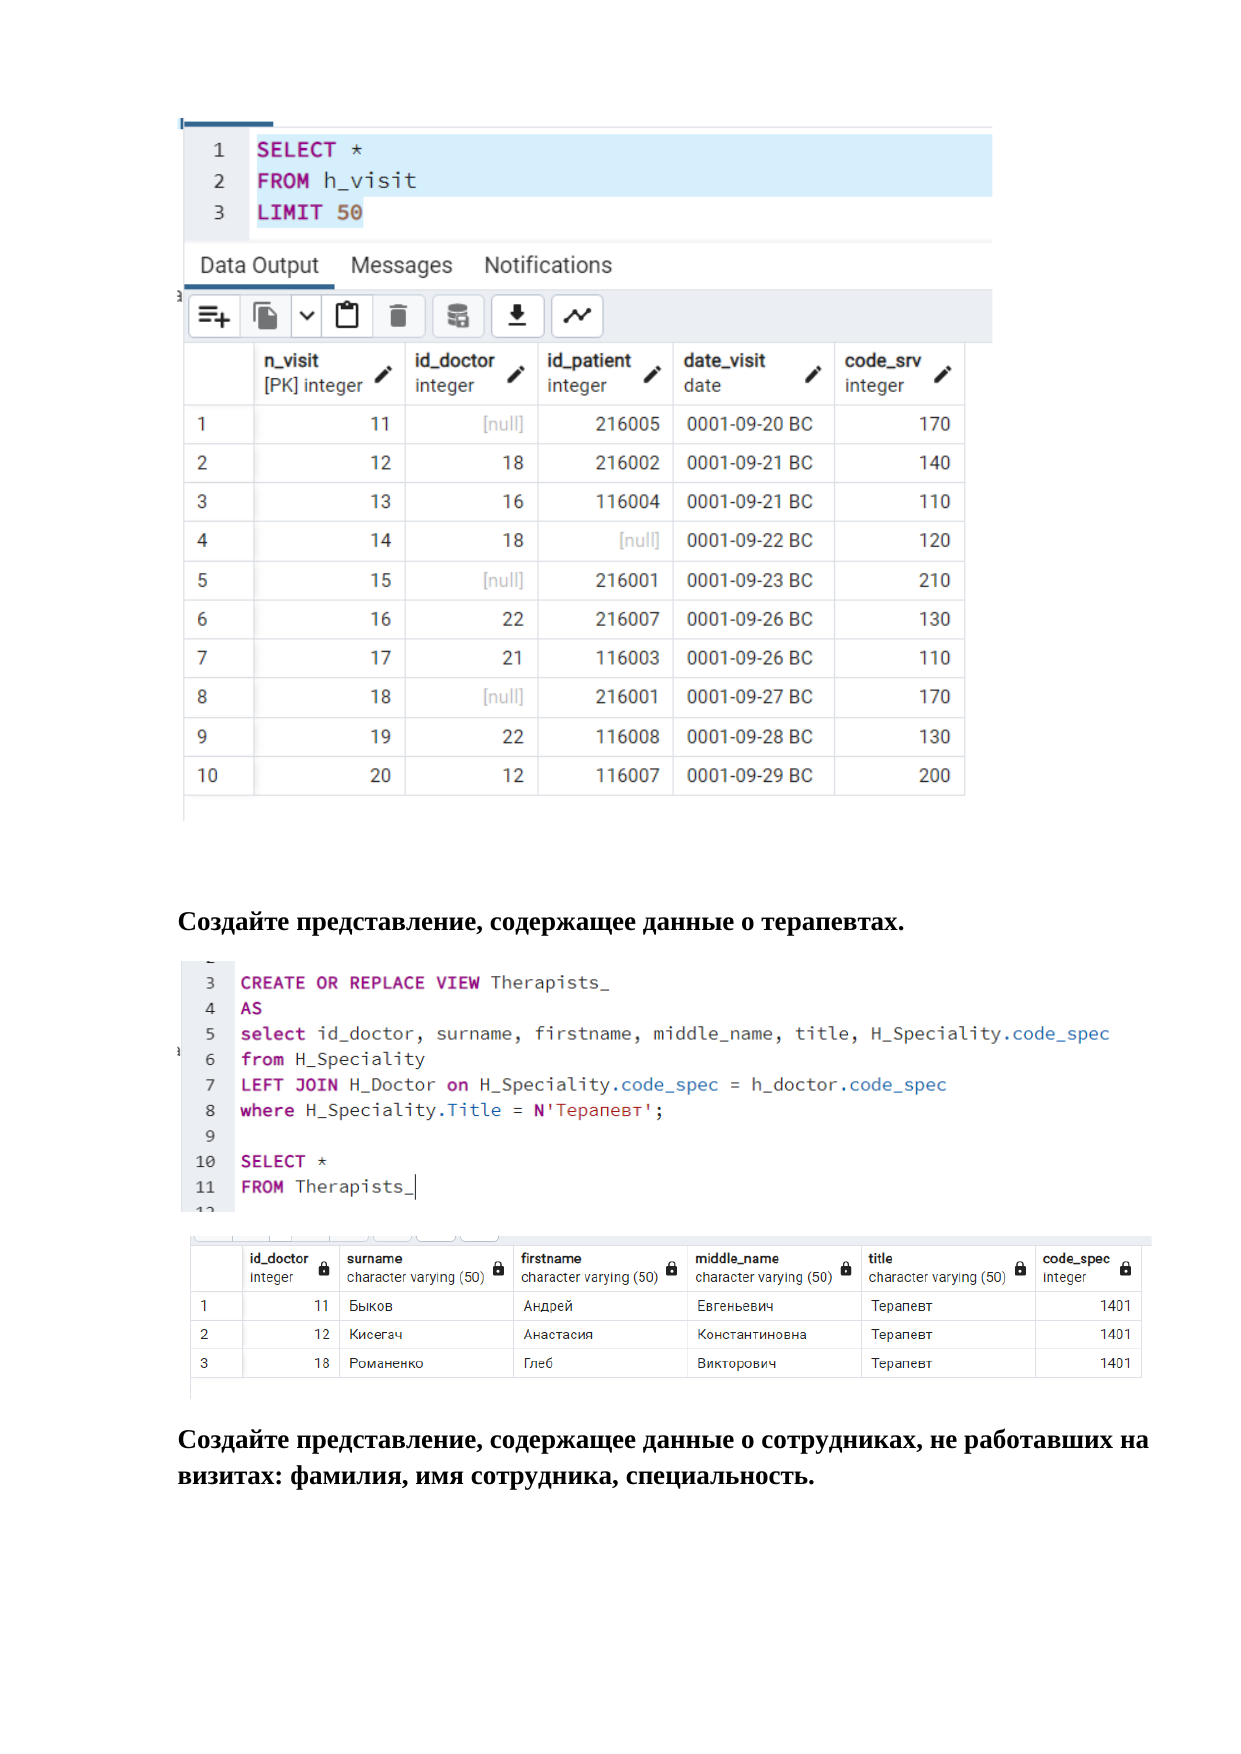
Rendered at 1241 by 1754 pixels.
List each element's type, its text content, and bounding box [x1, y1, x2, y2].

picture [177, 118, 993, 821]
text Создайте представление, содержащее данные о терапевтах. [177, 905, 1152, 936]
picture [177, 1236, 1152, 1399]
picture [177, 961, 1152, 1212]
text Создайте представление, содержащее данные о сотрудниках, не работавших на визитах: фамилия, имя сотрудника, специальность. [177, 1423, 1152, 1490]
